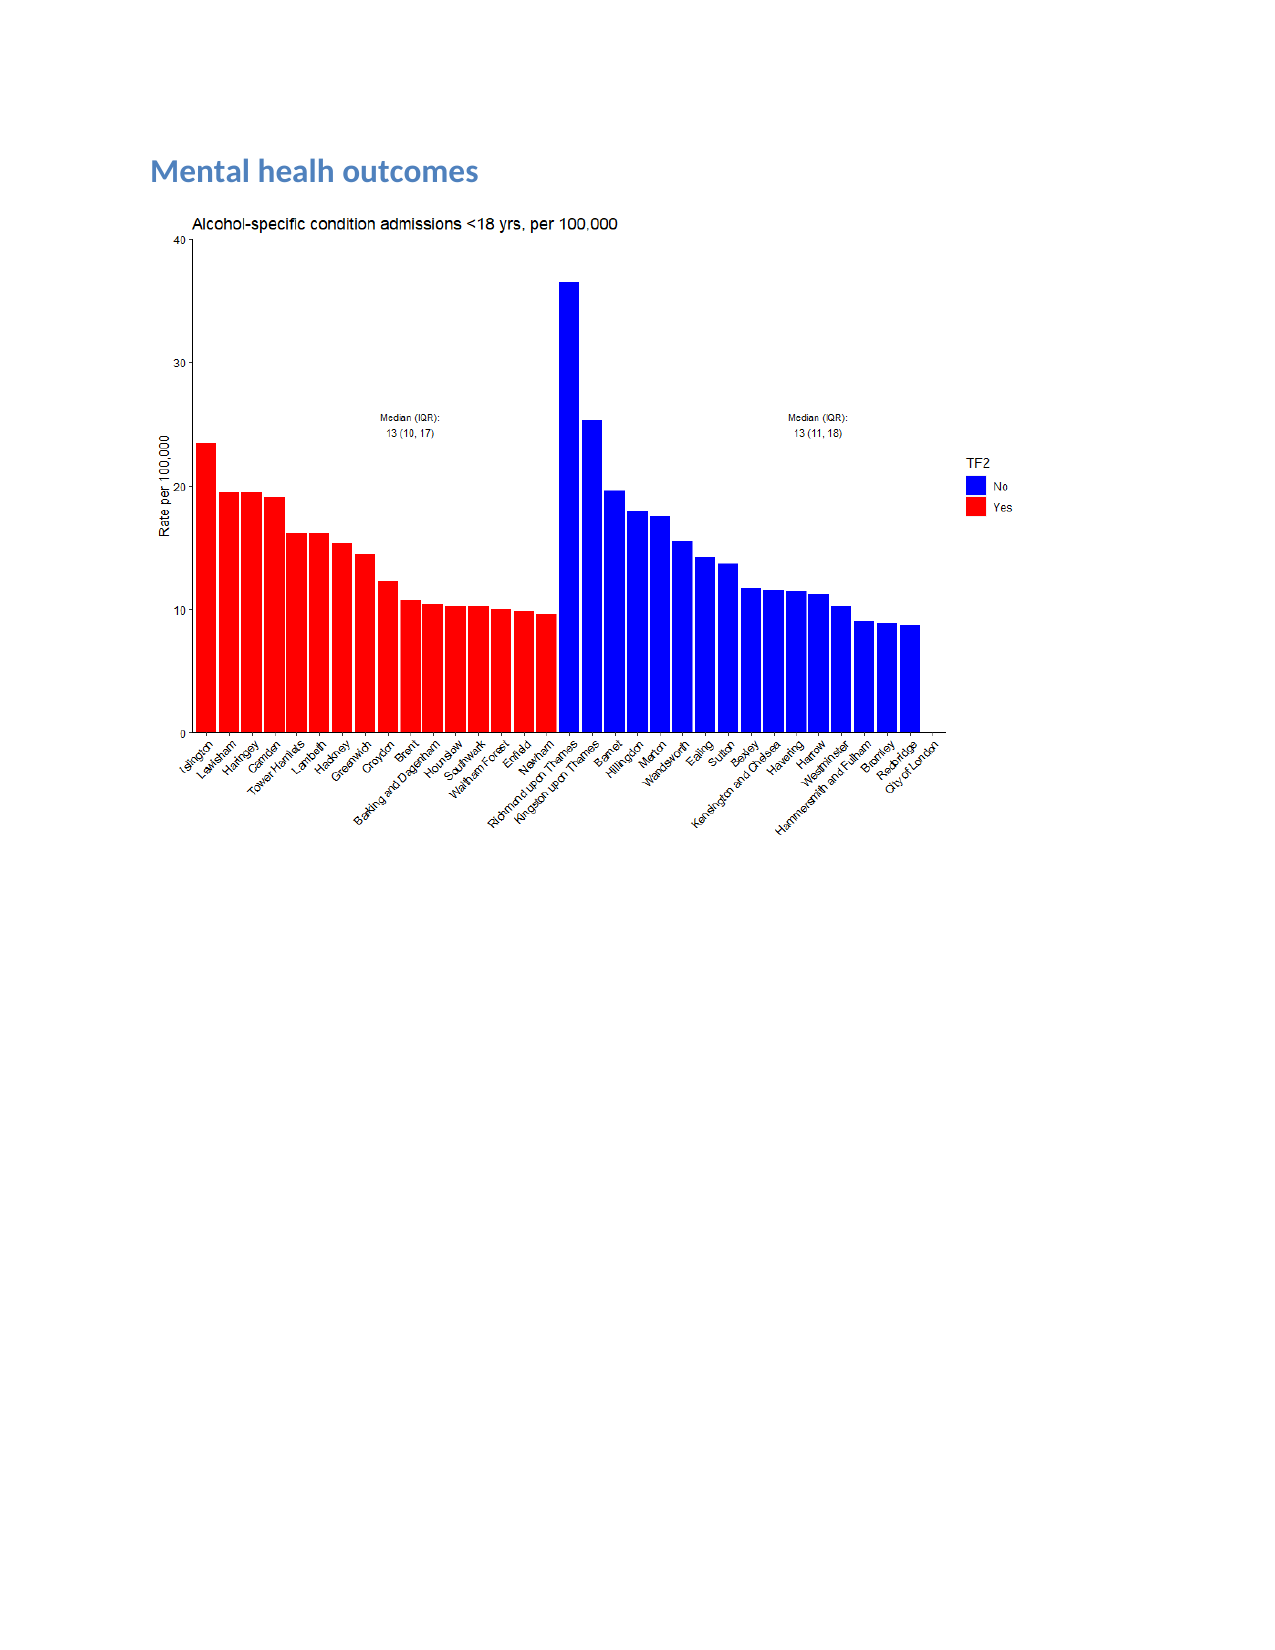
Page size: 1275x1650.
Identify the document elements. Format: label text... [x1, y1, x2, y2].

picture [150, 209, 1025, 866]
subtitle Mental healh outcomes [150, 150, 1125, 191]
